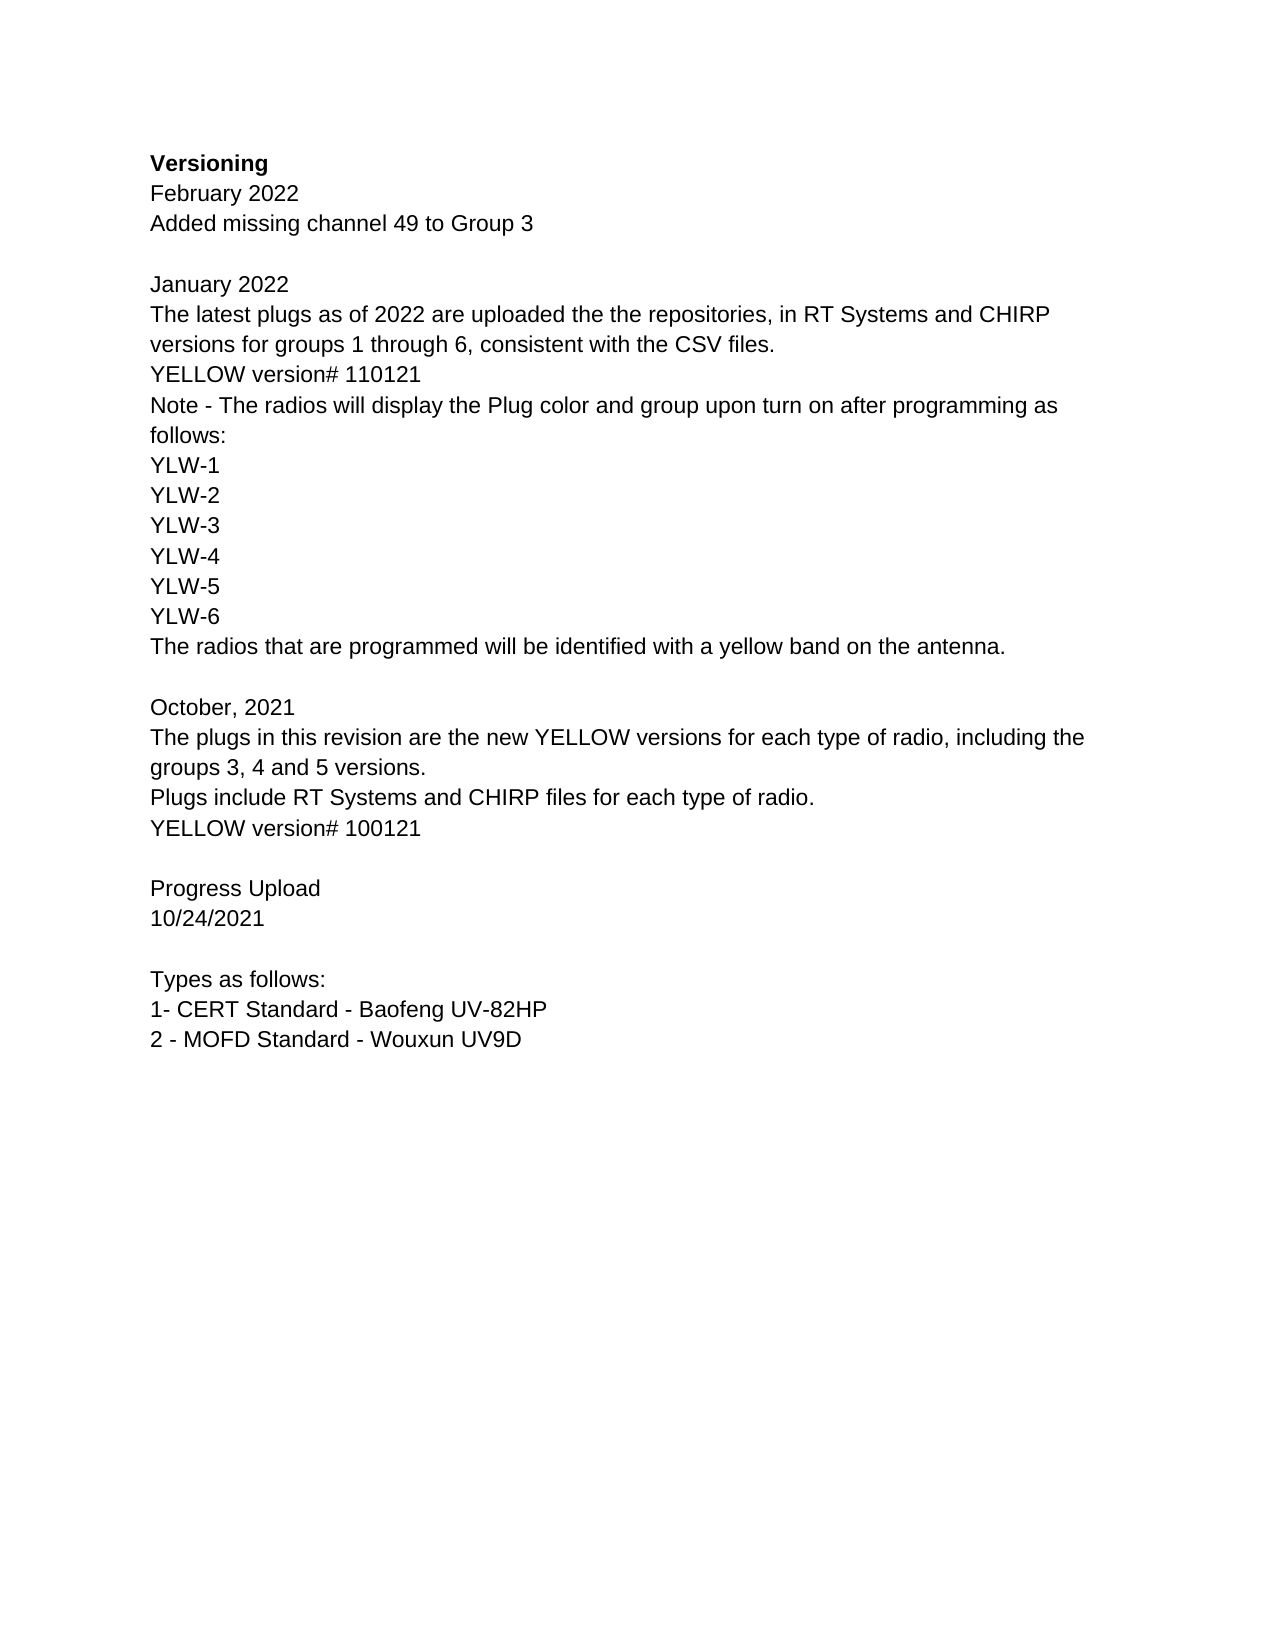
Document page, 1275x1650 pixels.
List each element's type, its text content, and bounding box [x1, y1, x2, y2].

text YELLOW version# 110121 [150, 361, 1125, 388]
text YLW-5 [150, 573, 1125, 599]
text The latest plugs as of 2022 are uploaded the the repositories, in RT Systems and CHIRP versions for groups 1 through 6, consistent with the CSV files. [150, 301, 1125, 358]
text The plugs in this revision are the new YELLOW versions for each type of radio, including the groups 3, 4 and 5 versions. [150, 724, 1125, 781]
text YLW-6 [150, 603, 1125, 629]
text Versioning [150, 150, 1125, 176]
text February 2022 [150, 180, 1125, 207]
text Added missing channel 49 to Group 3 [150, 210, 1125, 237]
text YLW-1 [150, 452, 1125, 478]
text 2 - MOFD Standard - Wouxun UV9D [150, 1026, 1125, 1052]
text Note - The radios will display the Plug color and group upon turn on after programming as follows: [150, 392, 1125, 448]
text The radios that are programmed will be identified with a yellow band on the antenna. [150, 633, 1125, 660]
text YLW-3 [150, 512, 1125, 539]
text YLW-2 [150, 482, 1125, 509]
text Types as follows: [150, 966, 1125, 992]
text October, 2021 [150, 694, 1125, 720]
text Plugs include RT Systems and CHIRP files for each type of radio. [150, 784, 1125, 811]
text 1- CERT Standard - Baofeng UV-82HP [150, 996, 1125, 1022]
text YELLOW version# 100121 [150, 814, 1125, 841]
text YLW-4 [150, 543, 1125, 569]
text 10/24/2021 [150, 905, 1125, 932]
text January 2022 [150, 271, 1125, 297]
text Progress Upload [150, 875, 1125, 901]
